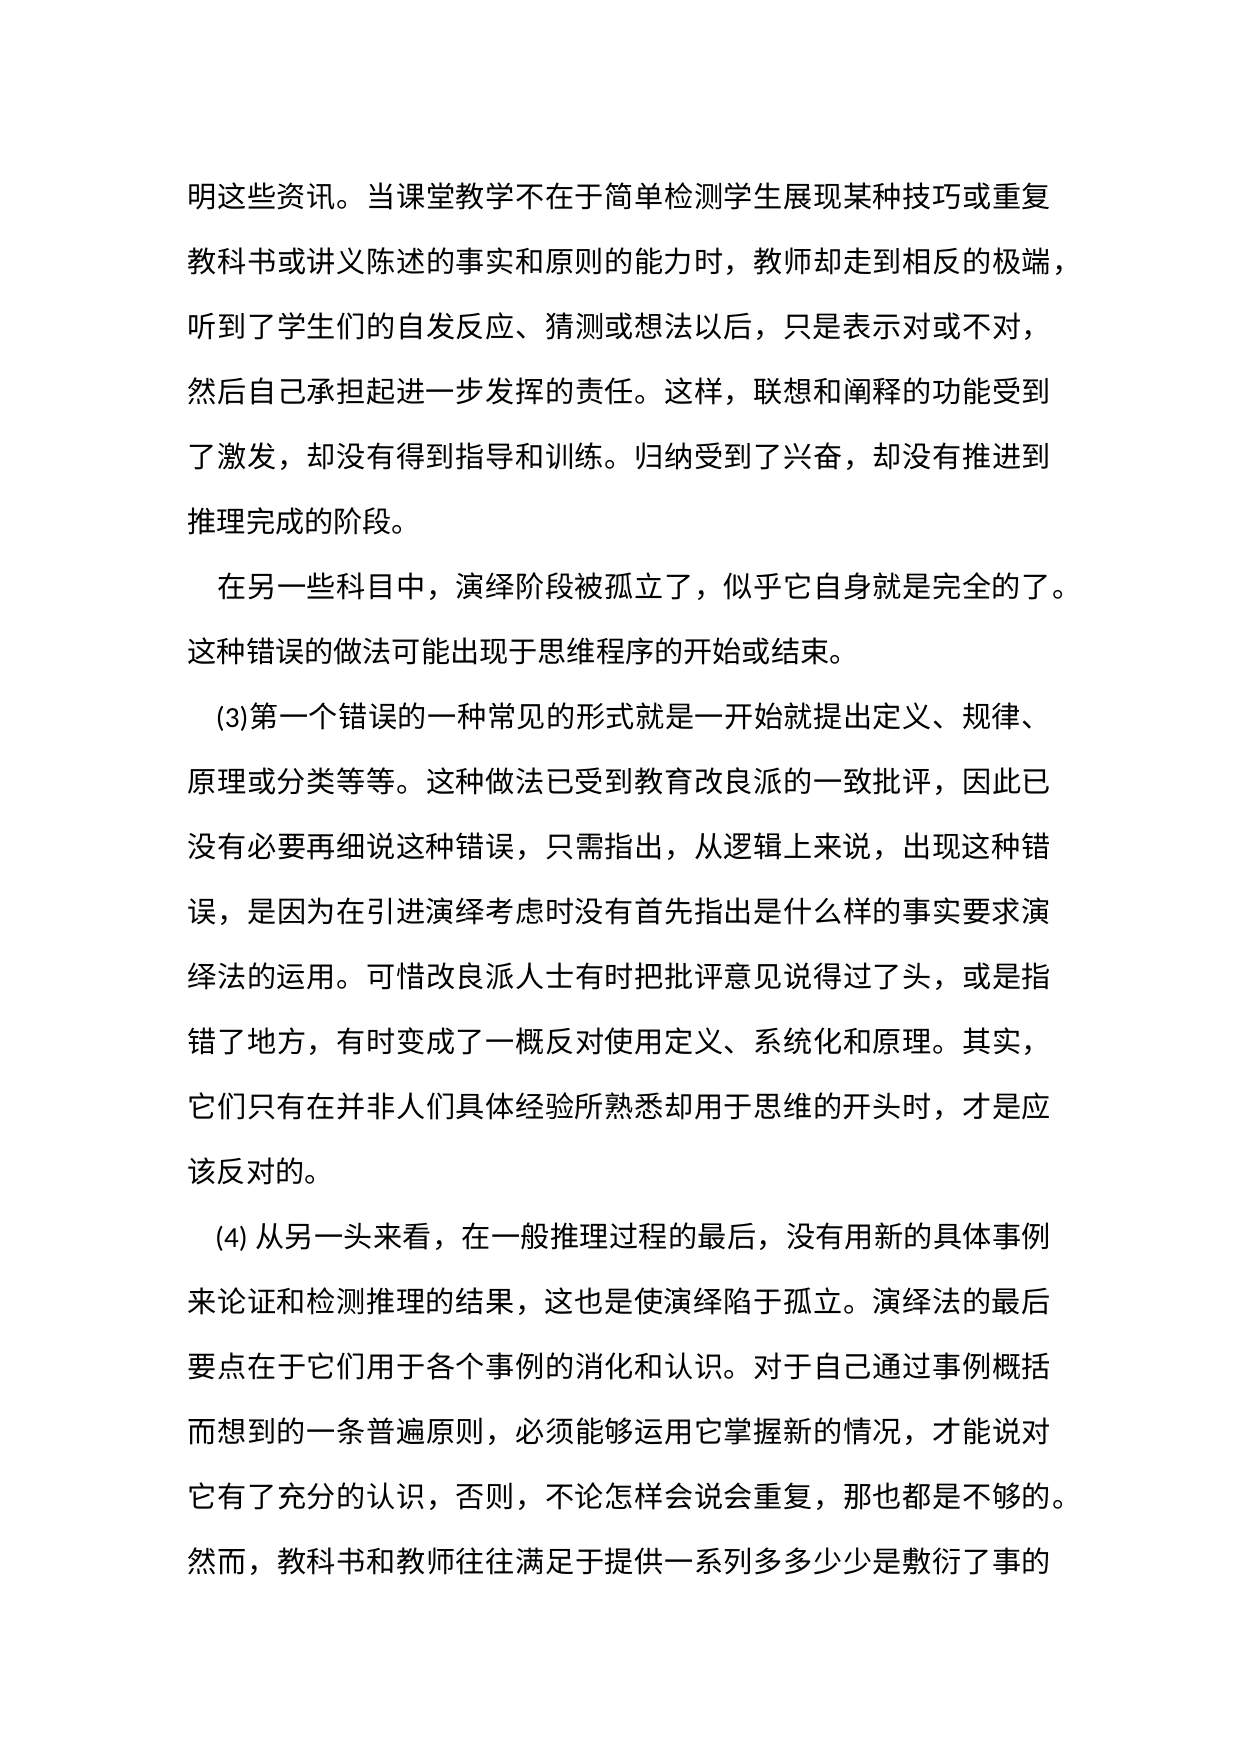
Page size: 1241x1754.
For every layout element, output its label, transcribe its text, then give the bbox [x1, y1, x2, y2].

text 在另一些科目中，演绎阶段被孤立了，似乎它自身就是完全的了。这种错误的做法可能出现于思维程序的开始或结束。 [187, 552, 1053, 682]
text (3)第一个错误的一种常见的形式就是一开始就提出定义、规律、原理或分类等等。这种做法已受到教育改良派的一致批评，因此已没有必要再细说这种错误，只需指出，从逻辑上来说，出现这种错误，是因为在引进演绎考虑时没有首先指出是什么样的事实要求演绎法的运用。可惜改良派人士有时把批评意见说得过了头，或是指错了地方，有时变成了一概反对使用定义、系统化和原理。其实，它们只有在并非人们具体经验所熟悉却用于思维的开头时，才是应该反对的。 [187, 682, 1053, 1202]
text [187, 162, 1053, 552]
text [187, 1202, 1053, 1592]
